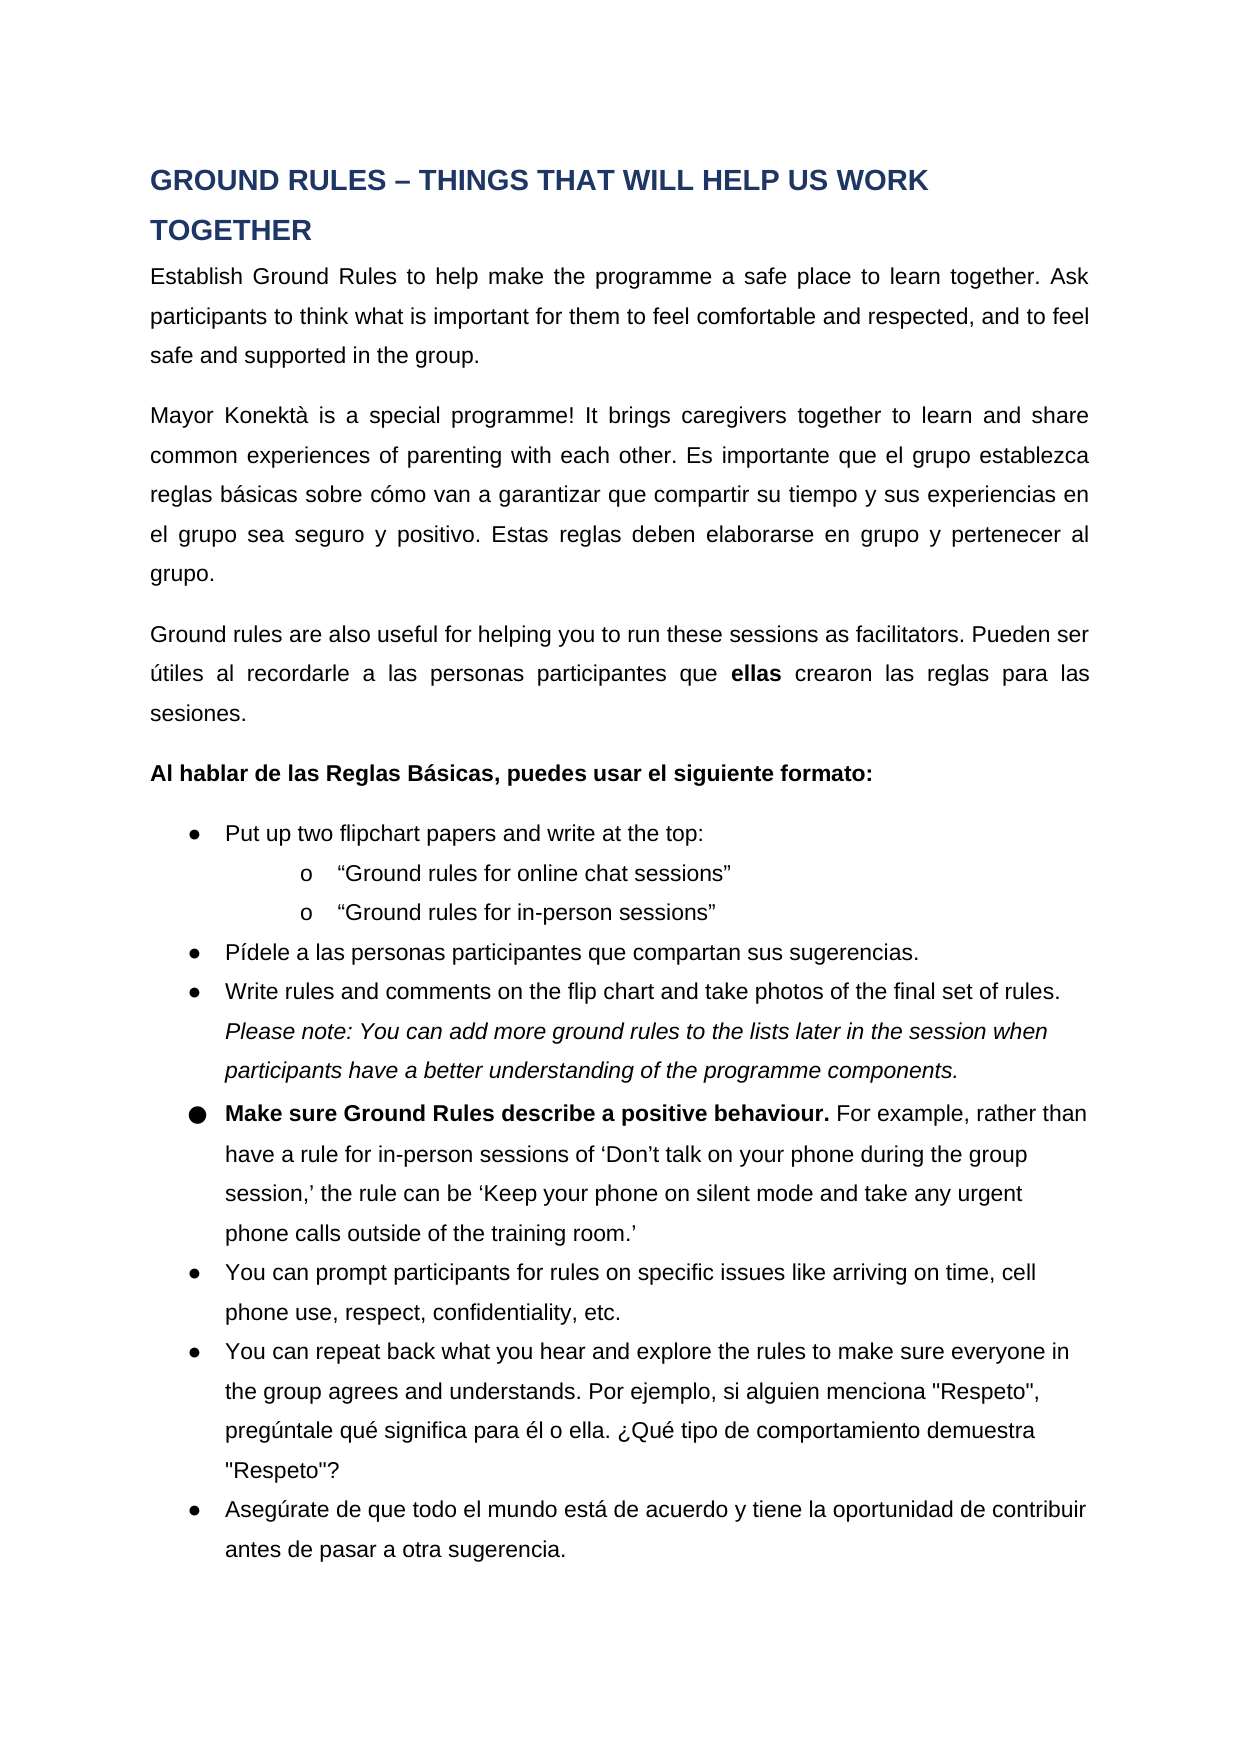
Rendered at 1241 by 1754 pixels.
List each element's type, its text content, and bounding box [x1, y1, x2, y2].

list Asegúrate de que todo el mundo está de acuerdo y tiene la oportunidad de contribuir antes de pasar a otra sugerencia. [187, 1496, 1090, 1562]
list You can repeat back what you hear and explore the rules to make sure everyone in the group agrees and understands. Por ejemplo, si alguien menciona "Respeto", pregúntale qué significa para él o ella. ¿Qué tipo de comportamiento demuestra "Respeto"? [187, 1338, 1090, 1483]
list Write rules and comments on the flip chart and take photos of the final set of rules. [187, 978, 1090, 1004]
list “Ground rules for in-person sessions” [300, 899, 1090, 926]
list “Ground rules for online chat sessions” [300, 860, 1090, 886]
list You can prompt participants for rules on specific issues like arriving on time, cell phone use, respect, confidentiality, etc. [187, 1259, 1090, 1325]
list Pídele a las personas participantes que compartan sus sugerencias. [187, 939, 1090, 965]
text Please note: You can add more ground rules to the lists later in the session when participants have a better understanding of the programme components. [225, 1018, 1090, 1083]
list Put up two flipchart papers and write at the top: [187, 820, 1090, 847]
text Al hablar de las Reglas Básicas, puedes usar el siguiente formato: [150, 760, 1090, 786]
subtitle GROUND RULES – THINGS THAT WILL HELP US WORK TOGETHER [150, 162, 1090, 246]
text Ground rules are also useful for helping you to run these sessions as facilitators. Pueden ser útiles al recordarle a las personas participantes que ellas crearon las reglas para las sesiones. [150, 621, 1090, 726]
list Make sure Ground Rules describe a positive behaviour. For example, rather than have a rule for in-person sessions of ‘Don’t talk on your phone during the group session,’ the rule can be ‘Keep your phone on silent mode and take any urgent phone calls outside of the training room.’ [187, 1097, 1090, 1246]
text Establish Ground Rules to help make the programme a safe place to learn together. Ask participants to think what is important for them to feel comfortable and respected, and to feel safe and supported in the group. [150, 263, 1090, 368]
text Mayor Konektà is a special programme! It brings caregivers together to learn and share common experiences of parenting with each other. Es importante que el grupo establezca reglas básicas sobre cómo van a garantizar que compartir su tiempo y sus experiencias en el grupo sea seguro y positivo. Estas reglas deben elaborarse en grupo y pertenecer al grupo. [150, 402, 1090, 587]
